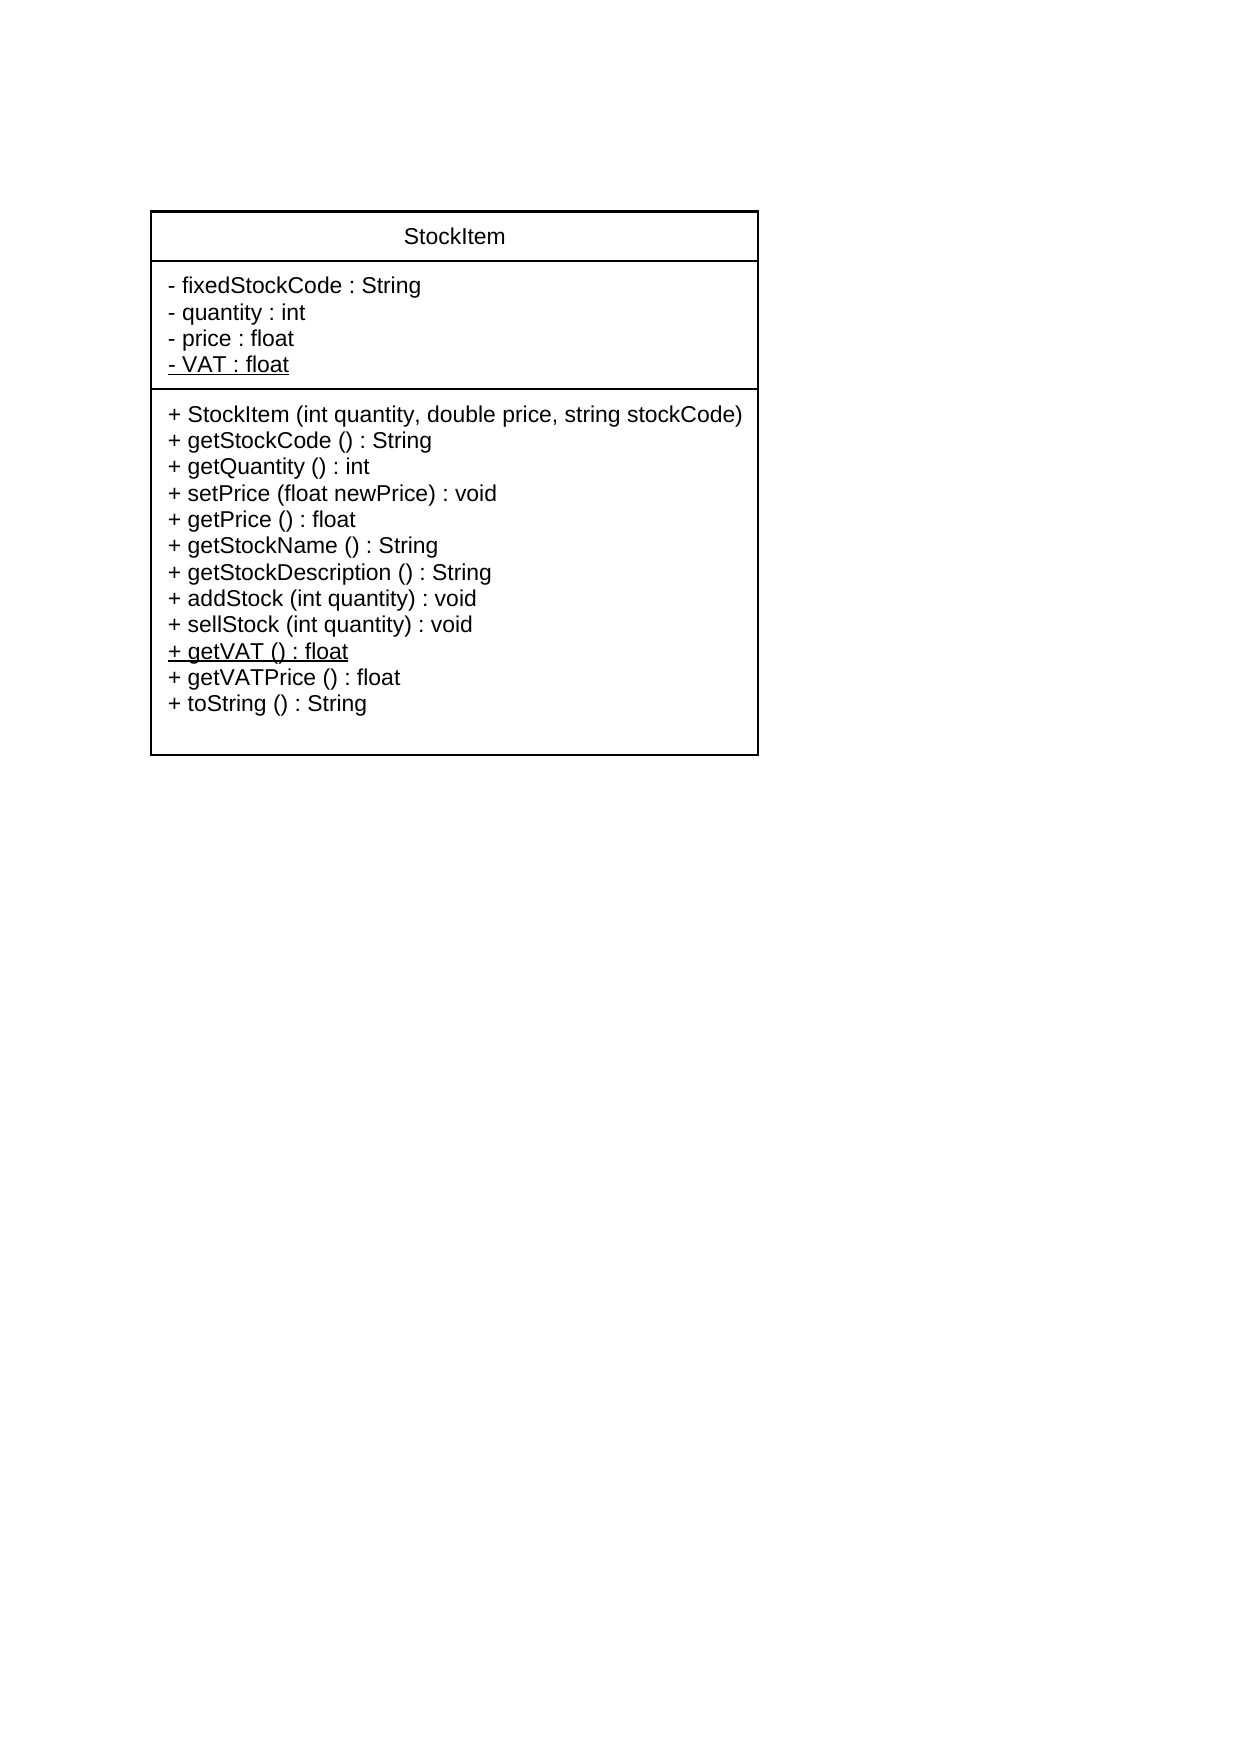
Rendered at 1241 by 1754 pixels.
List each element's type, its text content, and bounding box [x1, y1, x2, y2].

table_cell - fixedStockCode : String - quantity : int - price : float - VAT : float [152, 262, 757, 388]
table_header StockItem [152, 213, 757, 260]
table_cell + StockItem (int quantity, double price, string stockCode) + getStockCode () : String + getQuantity () : int + setPrice (float newPrice) : void + getPrice () : float + getStockName () : String + getStockDescription () : String + addStock (int quantity) : void + sellStock (int quantity) : void + getVAT () : float + getVATPrice () : float + toString () : String [152, 390, 757, 753]
